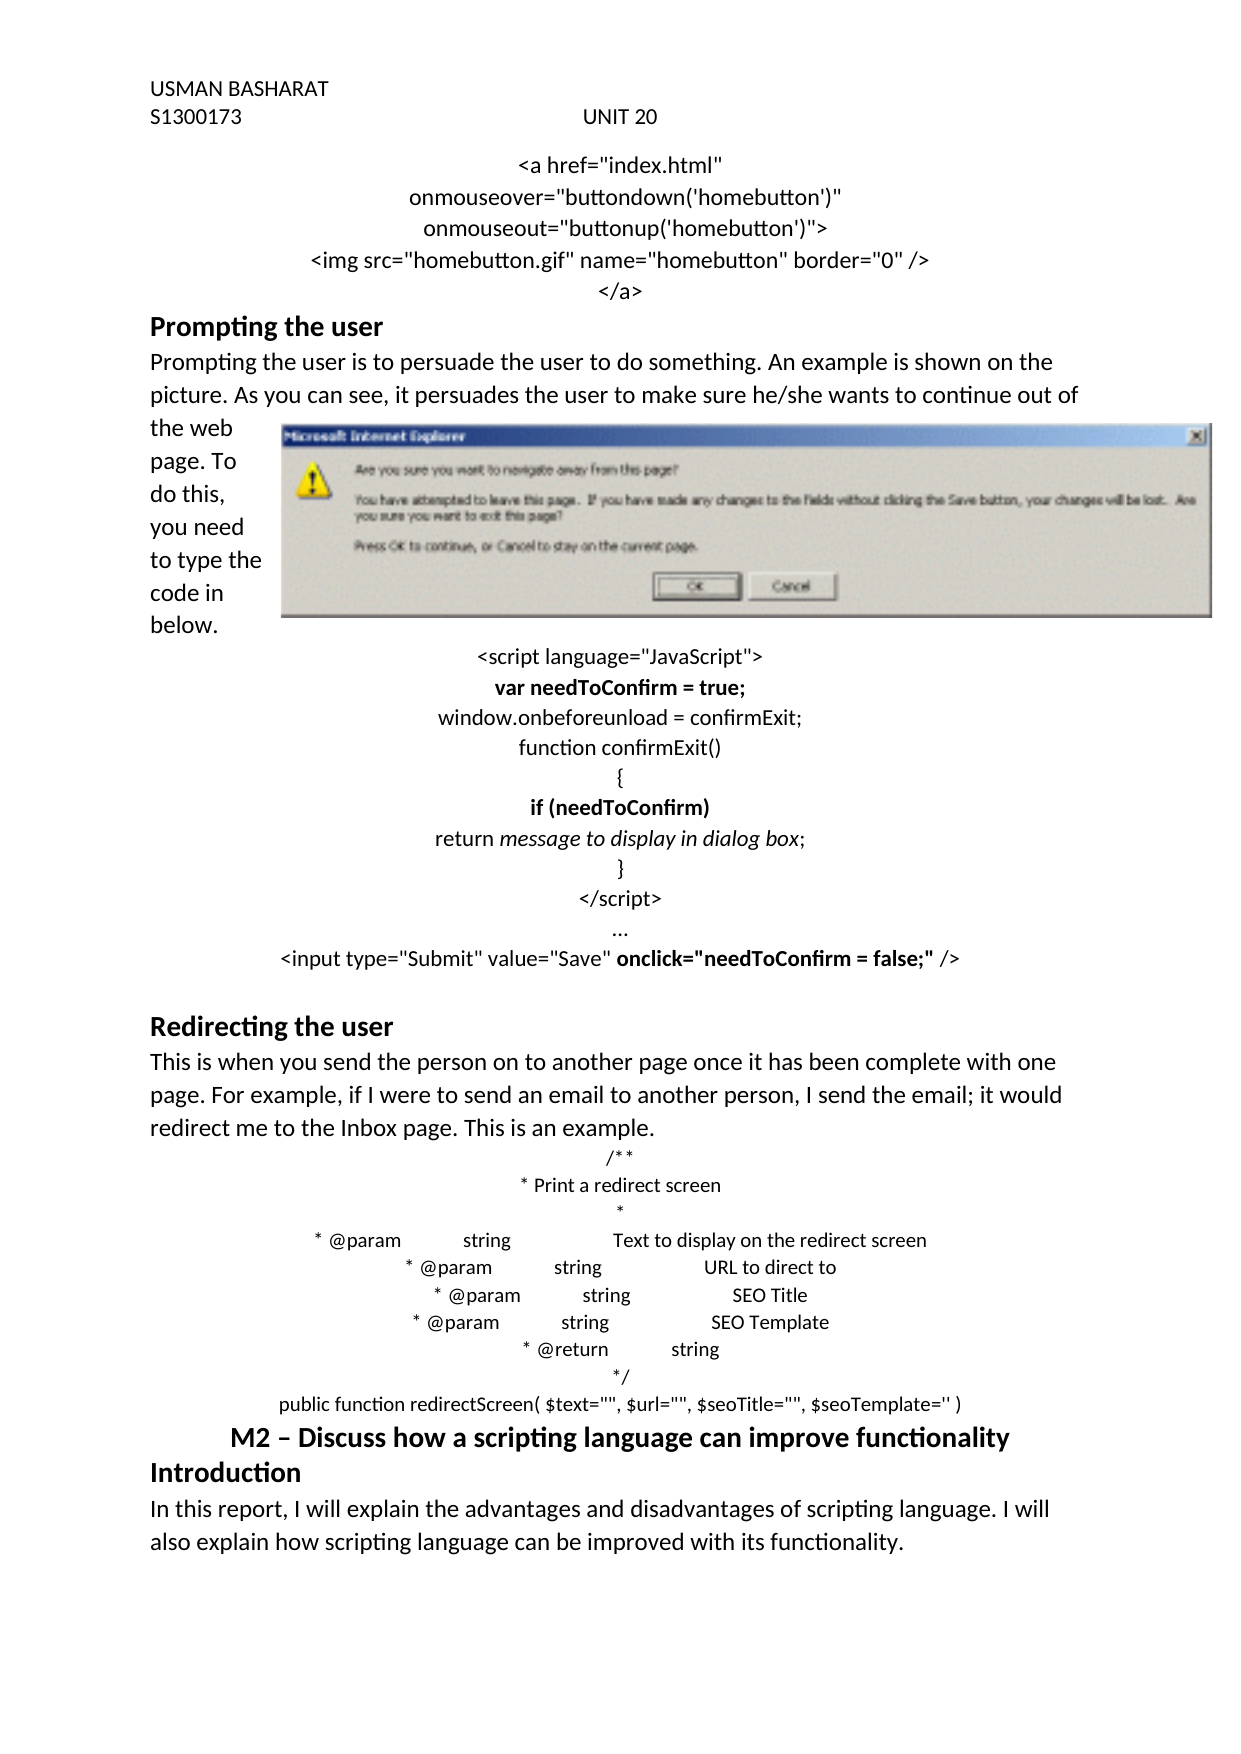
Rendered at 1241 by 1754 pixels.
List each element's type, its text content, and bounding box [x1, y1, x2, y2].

text Prompting the user [150, 308, 1090, 343]
text In this report, I will explain the advantages and disadvantages of scripting language. I will also explain how scripting language can be improved with its functionality. [150, 1493, 1090, 1556]
text var needToConfirm = true; [150, 673, 1090, 701]
text * @param string SEO Title [150, 1282, 1090, 1307]
text This is when you send the person on to another page once it has been complete with one page. For example, if I were to send an email to another person, I send the email; it would redirect me to the Inbox page. This is an example. [150, 1046, 1090, 1142]
text if (needToConfirm) [150, 793, 1090, 822]
text * @param string Text to display on the redirect screen [150, 1227, 1090, 1252]
text } [150, 854, 1090, 882]
text <input type="Submit" value="Save" onclick="needToConfirm = false;" /> [150, 944, 1090, 973]
text window.onbeforeunload = confirmExit; [150, 703, 1090, 731]
text <script language="JavaScript"> [150, 642, 1090, 671]
text return message to display in dialog box; [150, 824, 1090, 852]
text public function redirectScreen( $text="", $url="", $seoTitle="", $seoTemplate='' ) [150, 1391, 1090, 1417]
text function confirmExit() [150, 733, 1090, 761]
text { [150, 763, 1090, 791]
text /** [150, 1145, 1090, 1170]
text ... [150, 914, 1090, 942]
text */ [150, 1364, 1090, 1389]
text <a href="index.html" onmouseover="buttondown('homebutton')" onmouseout="buttonup('homebutton')"> <img src="homebutton.gif" name="homebutton" border="0" /> </a> [150, 150, 1090, 306]
text </script> [150, 884, 1090, 912]
text * @return string [150, 1337, 1090, 1362]
text Introduction [150, 1454, 1090, 1490]
text Redirecting the user [150, 1008, 1090, 1043]
text * @param string URL to direct to [150, 1254, 1090, 1280]
picture [280, 423, 1213, 618]
text * @param string SEO Template [150, 1309, 1090, 1335]
text M2 – Discuss how a scripting language can improve functionality [150, 1419, 1090, 1454]
text * [150, 1200, 1090, 1225]
text * Print a redirect screen [150, 1172, 1090, 1198]
